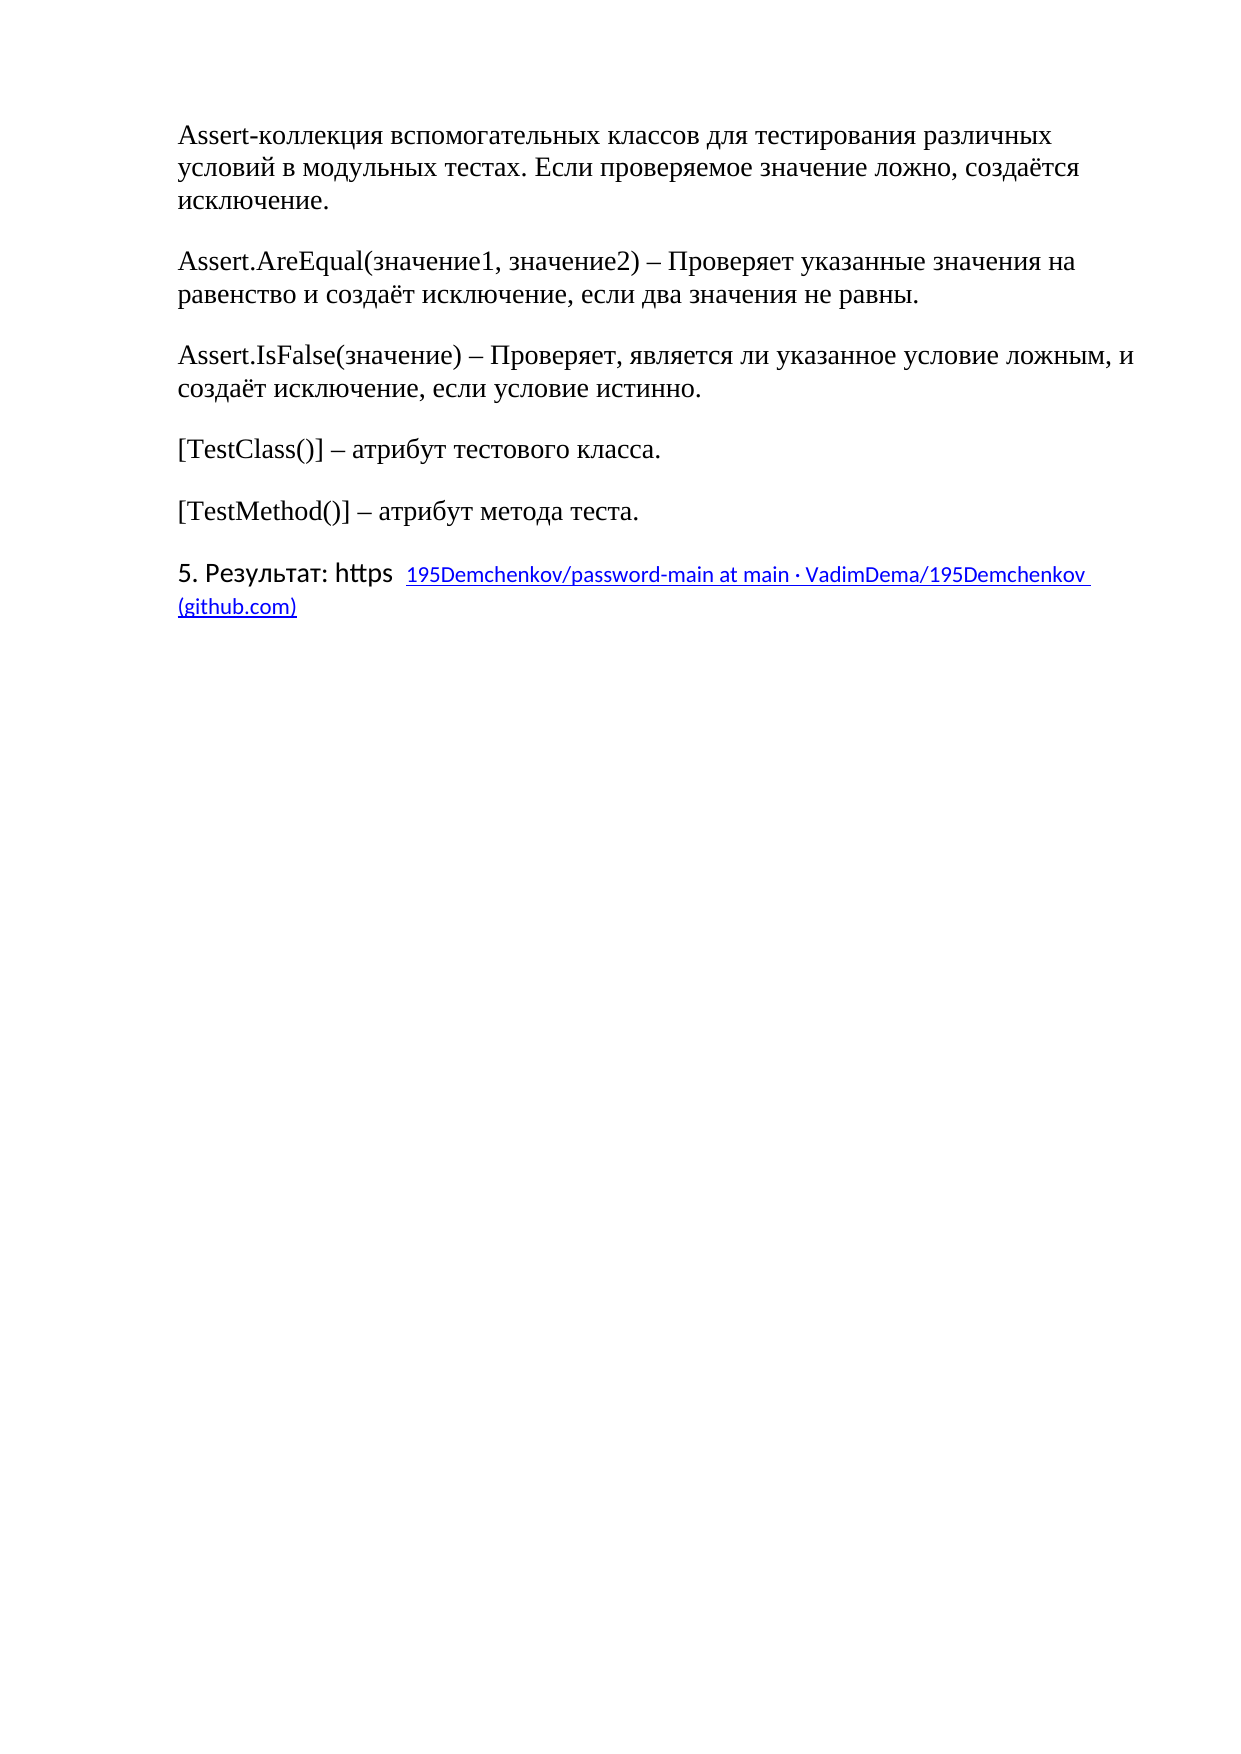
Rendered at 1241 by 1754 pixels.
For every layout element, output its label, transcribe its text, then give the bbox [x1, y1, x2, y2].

text [TestClass()] – атрибут тестового класса. [177, 432, 1152, 465]
text Assert.IsFalse(значение) – Проверяет, является ли указанное условие ложным, и создаёт исключение, если условие истинно. [177, 338, 1152, 403]
text Assert.AreEqual(значение1, значение2) – Проверяет указанные значения на равенство и создаёт исключение, если два значения не равны. [177, 244, 1152, 309]
text [TestMethod()] – атрибут метода теста. [177, 494, 1152, 526]
text Assert-коллекция вспомогательных классов для тестирования различных условий в модульных тестах. Если проверяемое значение ложно, создаётся исключение. [177, 118, 1152, 215]
text 5. Результат: https 195Demchenkov/password-main at main · VadimDema/195Demchenkov (github.com) [177, 556, 1152, 620]
